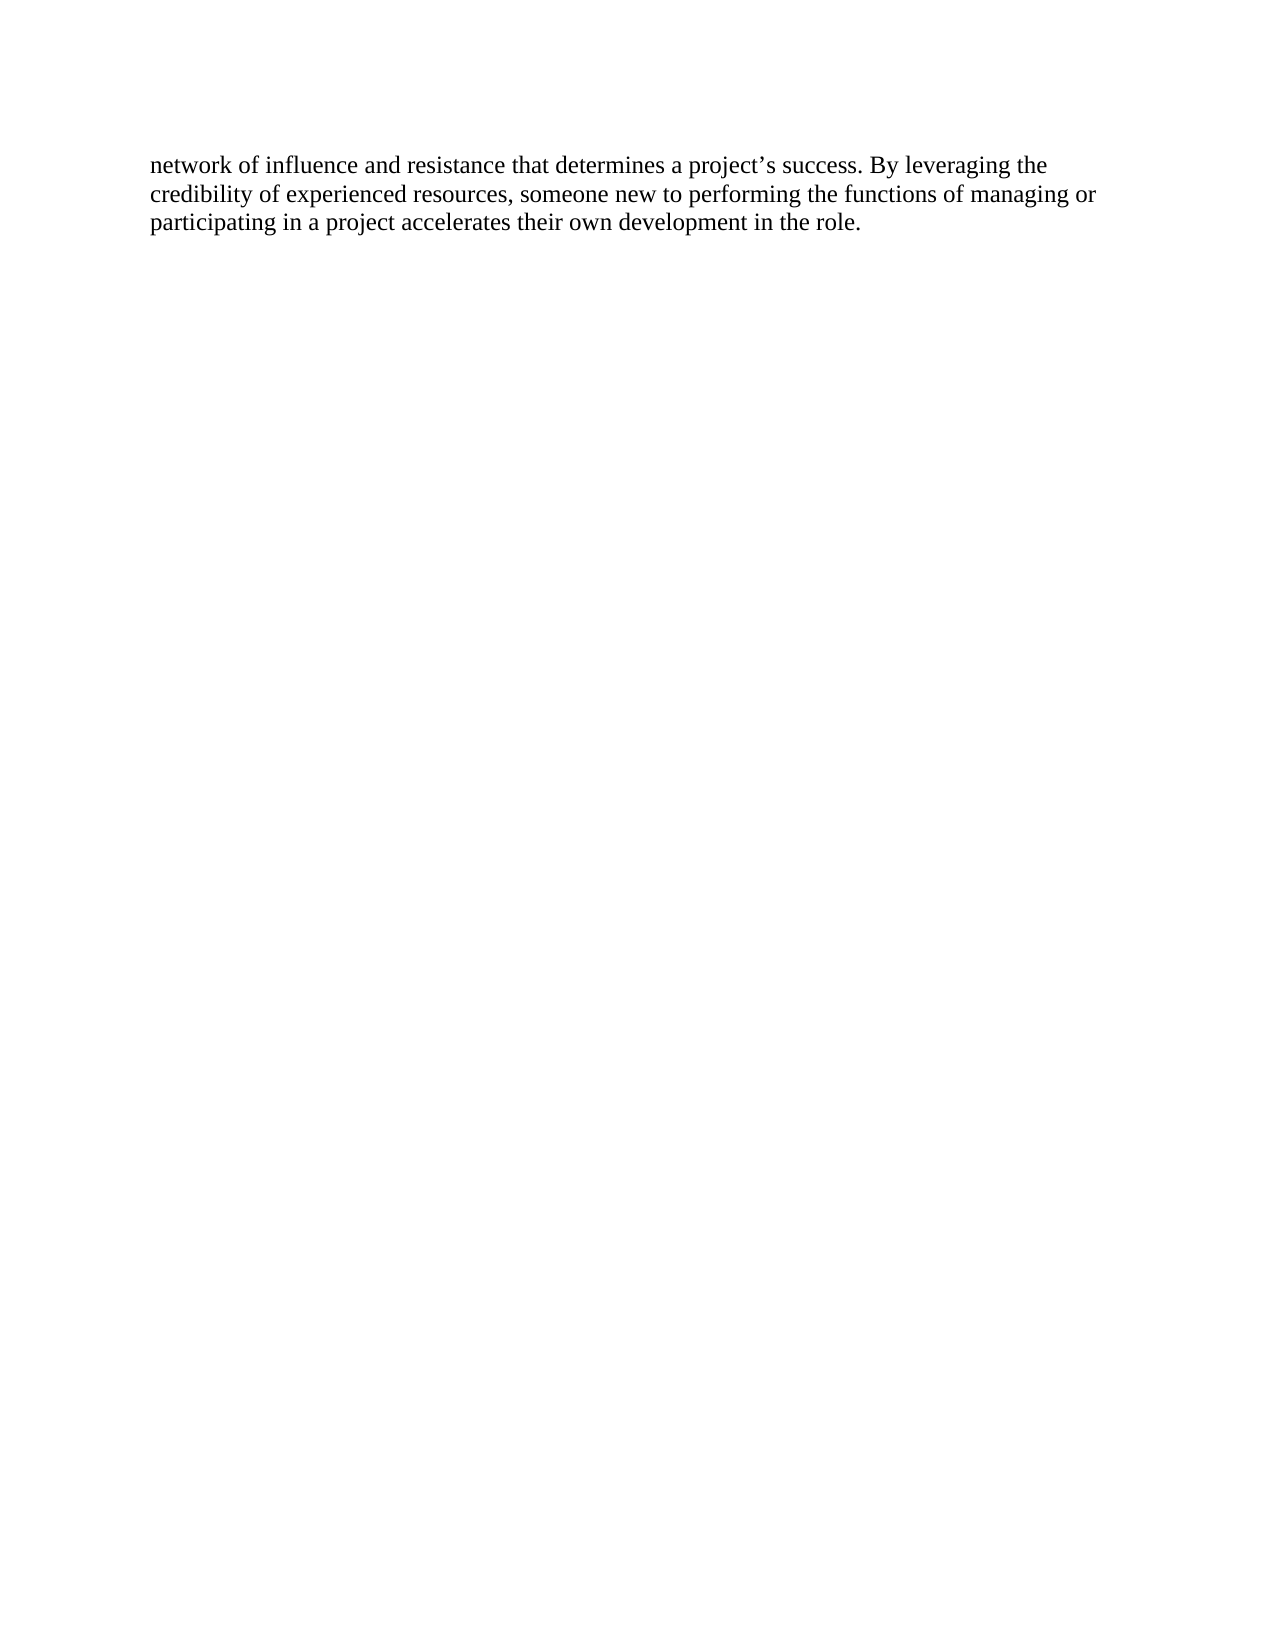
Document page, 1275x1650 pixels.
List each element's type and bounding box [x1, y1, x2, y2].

text [150, 150, 1125, 236]
